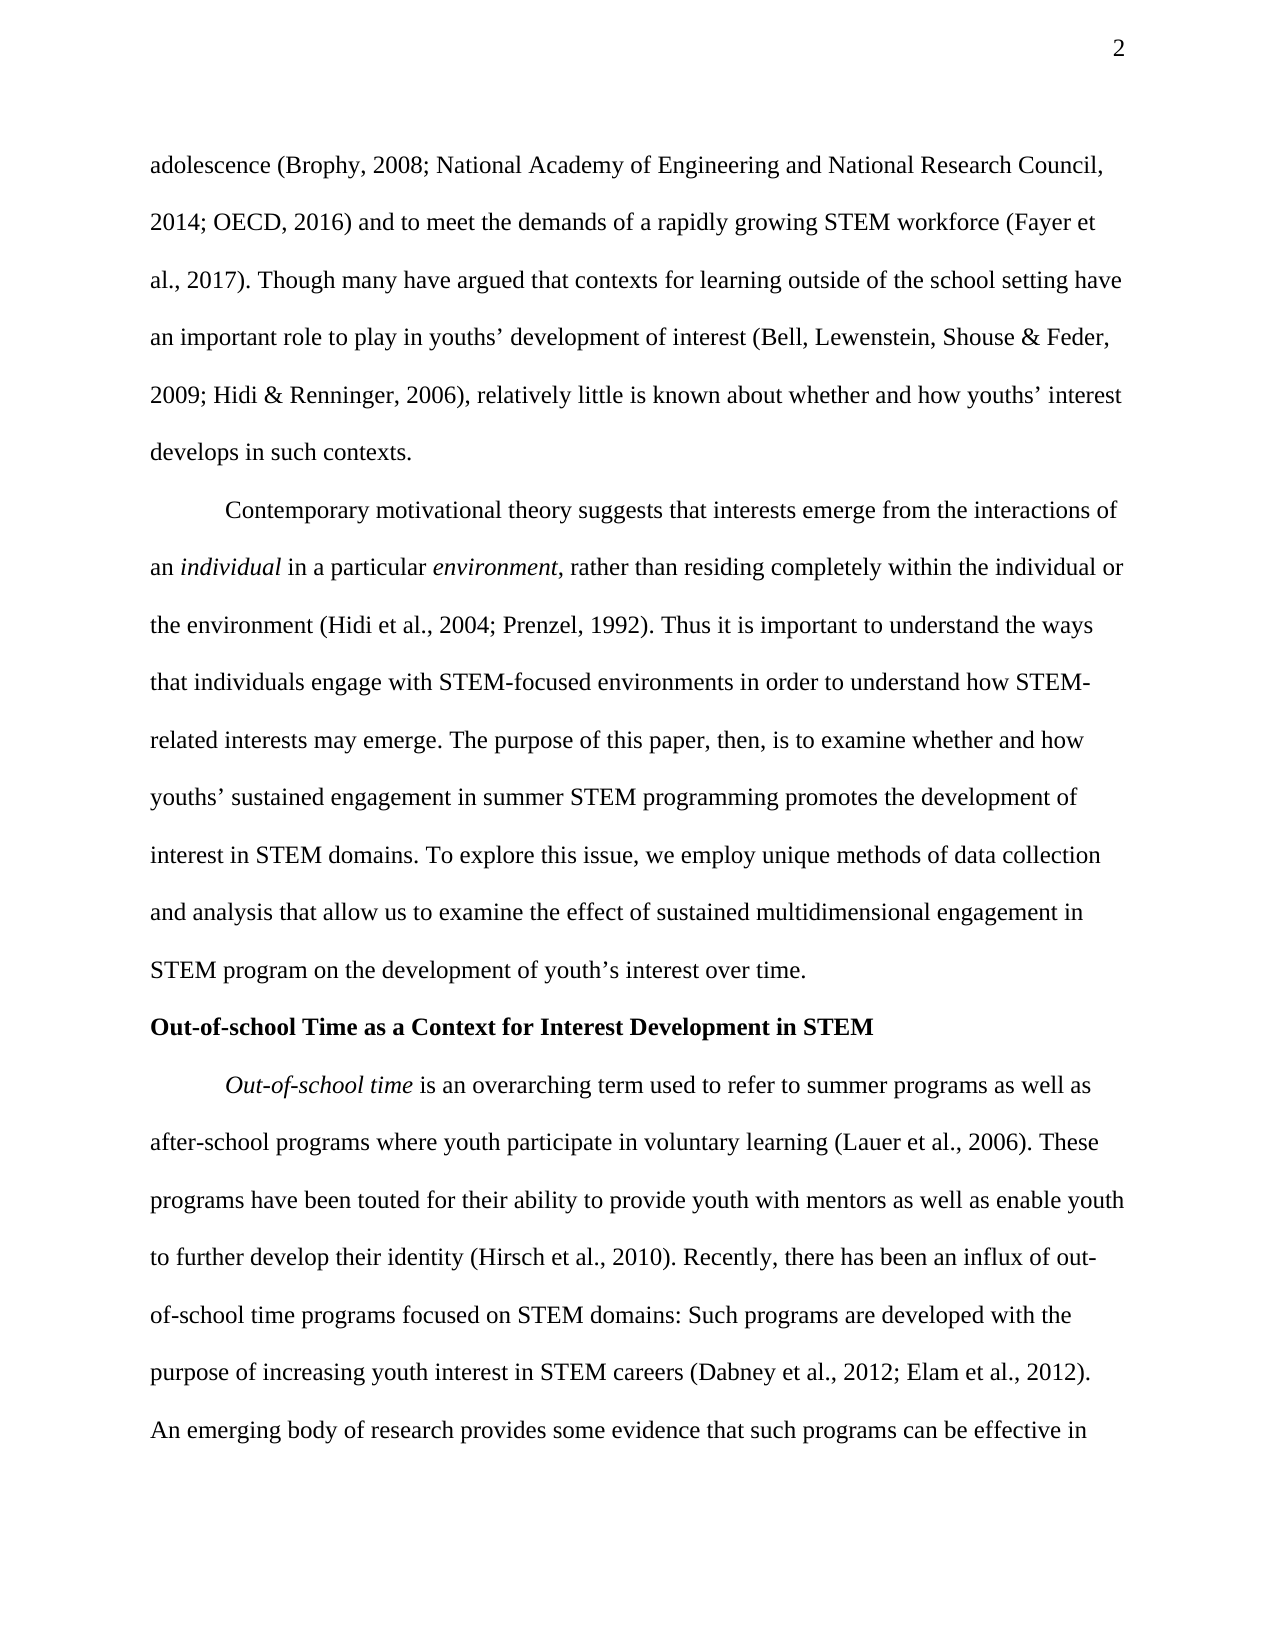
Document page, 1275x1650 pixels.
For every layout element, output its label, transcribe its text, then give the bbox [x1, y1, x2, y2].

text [150, 150, 1125, 466]
text Out-of-school Time as a Context for Interest Development in STEM [150, 1012, 1125, 1041]
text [150, 1070, 1125, 1444]
text Contemporary motivational theory suggests that interests emerge from the interactions of an individual in a particular environment, rather than residing completely within the individual or the environment (Hidi et al., 2004; Prenzel, 1992). Thus it is important to understand the ways that individuals engage with STEM-focused environments in order to understand how STEM-related interests may emerge. The purpose of this paper, then, is to examine whether and how youths’ sustained engagement in summer STEM programming promotes the development of interest in STEM domains. To explore this issue, we employ unique methods of data collection and analysis that allow us to examine the effect of sustained multidimensional engagement in STEM program on the development of youth’s interest over time. [150, 495, 1125, 984]
